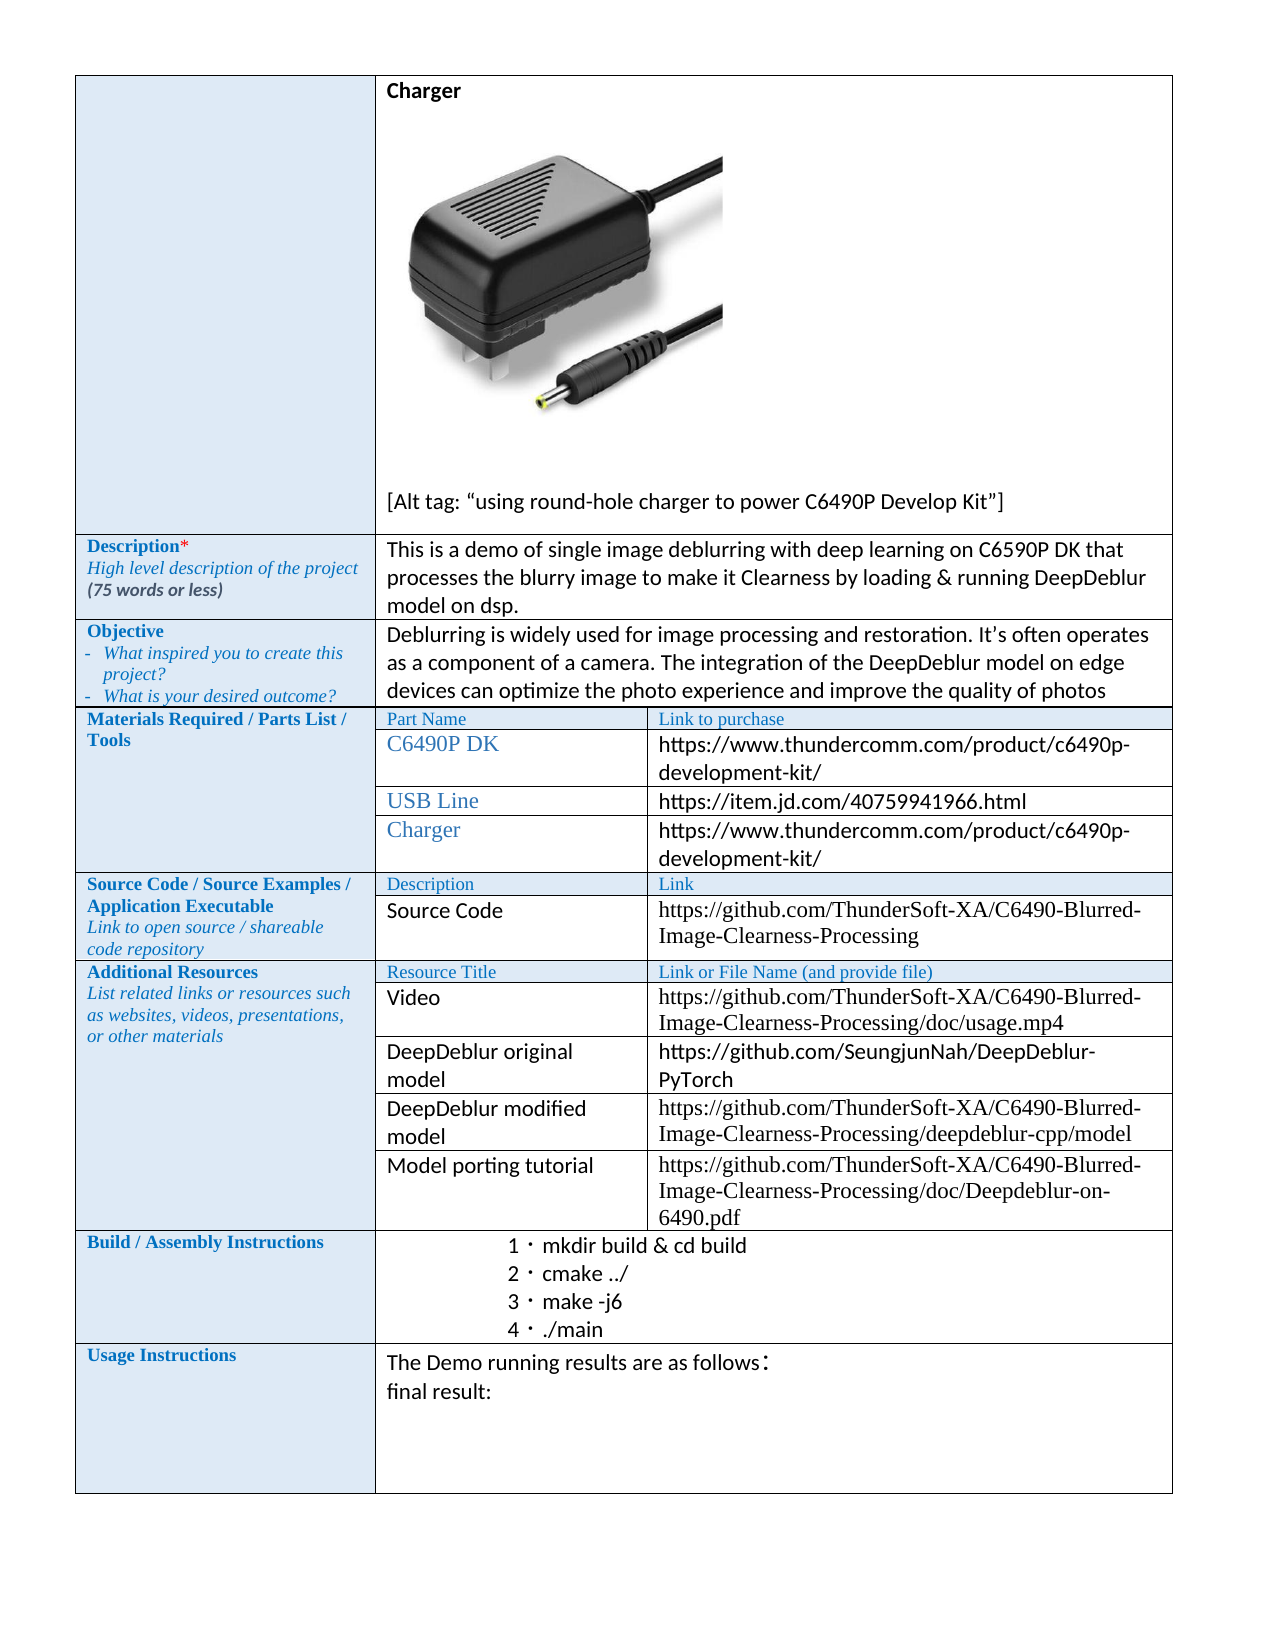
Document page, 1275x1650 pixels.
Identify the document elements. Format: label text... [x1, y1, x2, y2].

table_cell Source Code / Source Examples / Application Executable Link to open source / shareable code repository [76, 873, 375, 959]
table_cell https://github.com/ThunderSoft-XA/C6490-Blurred-Image-Clearness-Processing/deepdeblur-cpp/model [648, 1094, 1172, 1150]
table_cell Video [376, 983, 647, 1036]
table_cell Description [376, 873, 647, 895]
table_cell Resource Title [376, 961, 647, 982]
table_cell DeepDeblur original model [376, 1037, 647, 1093]
table_cell Link [648, 873, 1172, 895]
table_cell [376, 1344, 1172, 1493]
table_cell Description* High level description of the project (75 words or less) [76, 535, 375, 619]
picture [386, 132, 723, 469]
table_cell https://item.jd.com/40759941966.html [648, 787, 1172, 815]
table_cell Part Name [376, 708, 647, 729]
table_cell https://www.thundercomm.com/product/c6490p-development-kit/ [648, 816, 1172, 872]
table_cell mkdir build & cd build cmake ../ make -j6 ./main [376, 1231, 1172, 1343]
table_cell Objective What inspired you to create this project? What is your desired outcome? [76, 620, 375, 706]
table_cell https://github.com/ThunderSoft-XA/C6490-Blurred-Image-Clearness-Processing/doc/usage.mp4 [648, 983, 1172, 1036]
table_cell Source Code [376, 896, 647, 959]
table_cell C6490P DK [376, 730, 647, 786]
table_cell https://www.thundercomm.com/product/c6490p-development-kit/ [648, 730, 1172, 786]
table_cell Link or File Name (and provide file) [648, 961, 1172, 982]
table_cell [376, 76, 1172, 534]
table_cell Materials Required / Parts List / Tools [76, 708, 375, 872]
table_cell DeepDeblur modified model [376, 1094, 647, 1150]
table_cell https://github.com/ThunderSoft-XA/C6490-Blurred-Image-Clearness-Processing [648, 896, 1172, 959]
table_cell Usage Instructions [76, 1344, 375, 1493]
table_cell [76, 76, 375, 534]
table_cell This is a demo of single image deblurring with deep learning on C6590P DK that processes the blurry image to make it Clearness by loading & running DeepDeblur model on dsp. [376, 535, 1172, 619]
table_cell Model porting tutorial [376, 1151, 647, 1230]
table_cell Build / Assembly Instructions [76, 1231, 375, 1343]
table_cell Additional Resources List related links or resources such as websites, videos, presentations, or other materials [76, 961, 375, 1230]
table_cell https://github.com/SeungjunNah/DeepDeblur-PyTorch [648, 1037, 1172, 1093]
table_cell https://github.com/ThunderSoft-XA/C6490-Blurred-Image-Clearness-Processing/doc/Deepdeblur-on-6490.pdf [648, 1151, 1172, 1230]
table_cell USB Line [376, 787, 647, 815]
table_cell Deblurring is widely used for image processing and restoration. It’s often operates as a component of a camera. The integration of the DeepDeblur model on edge devices can optimize the photo experience and improve the quality of photos [376, 620, 1172, 706]
table_cell Link to purchase [648, 708, 1172, 729]
table_cell Charger [376, 816, 647, 872]
